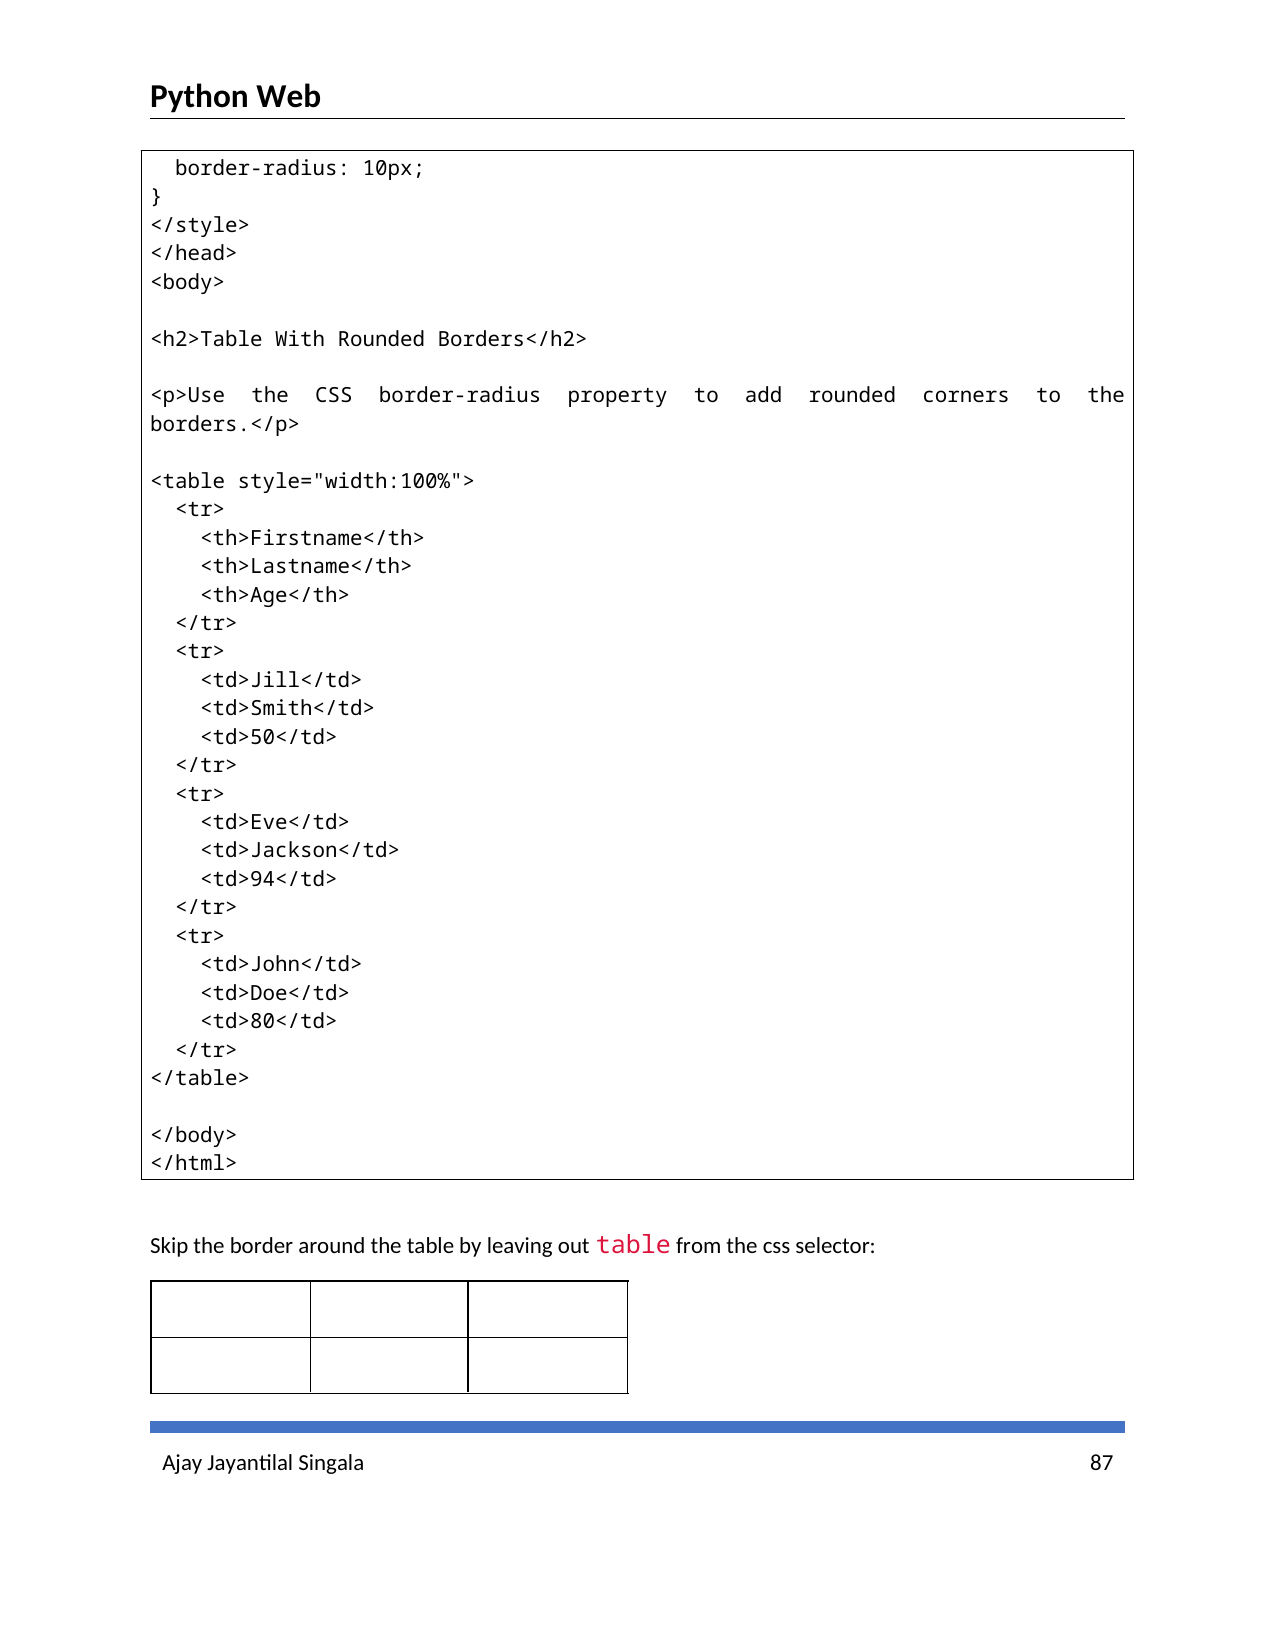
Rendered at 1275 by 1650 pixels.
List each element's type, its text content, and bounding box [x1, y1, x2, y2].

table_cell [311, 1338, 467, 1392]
text <td>Eve</td> [150, 807, 1125, 836]
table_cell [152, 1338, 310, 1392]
text <td>Jackson</td> [150, 836, 1125, 864]
text <tr> [150, 921, 1125, 949]
text <body> [150, 267, 1125, 295]
text </tr> [150, 608, 1125, 637]
text <td>Jill</td> [150, 665, 1125, 693]
text <td>80</td> [150, 1006, 1125, 1035]
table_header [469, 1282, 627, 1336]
text <table style="width:100%"> [150, 466, 1125, 494]
text Skip the border around the table by leaving out table from the css selector: [150, 1227, 1125, 1261]
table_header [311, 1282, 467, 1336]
text <td>John</td> [150, 949, 1125, 978]
text <th>Lastname</th> [150, 551, 1125, 580]
text } [150, 182, 1125, 210]
text <p>Use the CSS border-radius property to add rounded corners to the borders.</p> [150, 381, 1125, 437]
text <td>Smith</td> [150, 693, 1125, 722]
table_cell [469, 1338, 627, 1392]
text <th>Age</th> [150, 580, 1125, 608]
text <h2>Table With Rounded Borders</h2> [150, 324, 1125, 352]
text </tr> [150, 1035, 1125, 1063]
text </head> [150, 238, 1125, 267]
text <td>94</td> [150, 864, 1125, 892]
text <td>50</td> [150, 722, 1125, 750]
text </tr> [150, 750, 1125, 779]
text <td>Doe</td> [150, 978, 1125, 1006]
text </style> [150, 210, 1125, 238]
text <tr> [150, 779, 1125, 807]
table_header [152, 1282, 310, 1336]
text <tr> [150, 494, 1125, 523]
text border-radius: 10px; [142, 151, 1133, 182]
text </body> [150, 1120, 1125, 1145]
text </table> [150, 1063, 1125, 1092]
text </html> [142, 1145, 1133, 1179]
text </tr> [150, 892, 1125, 921]
text <tr> [150, 637, 1125, 665]
text <th>Firstname</th> [150, 523, 1125, 551]
